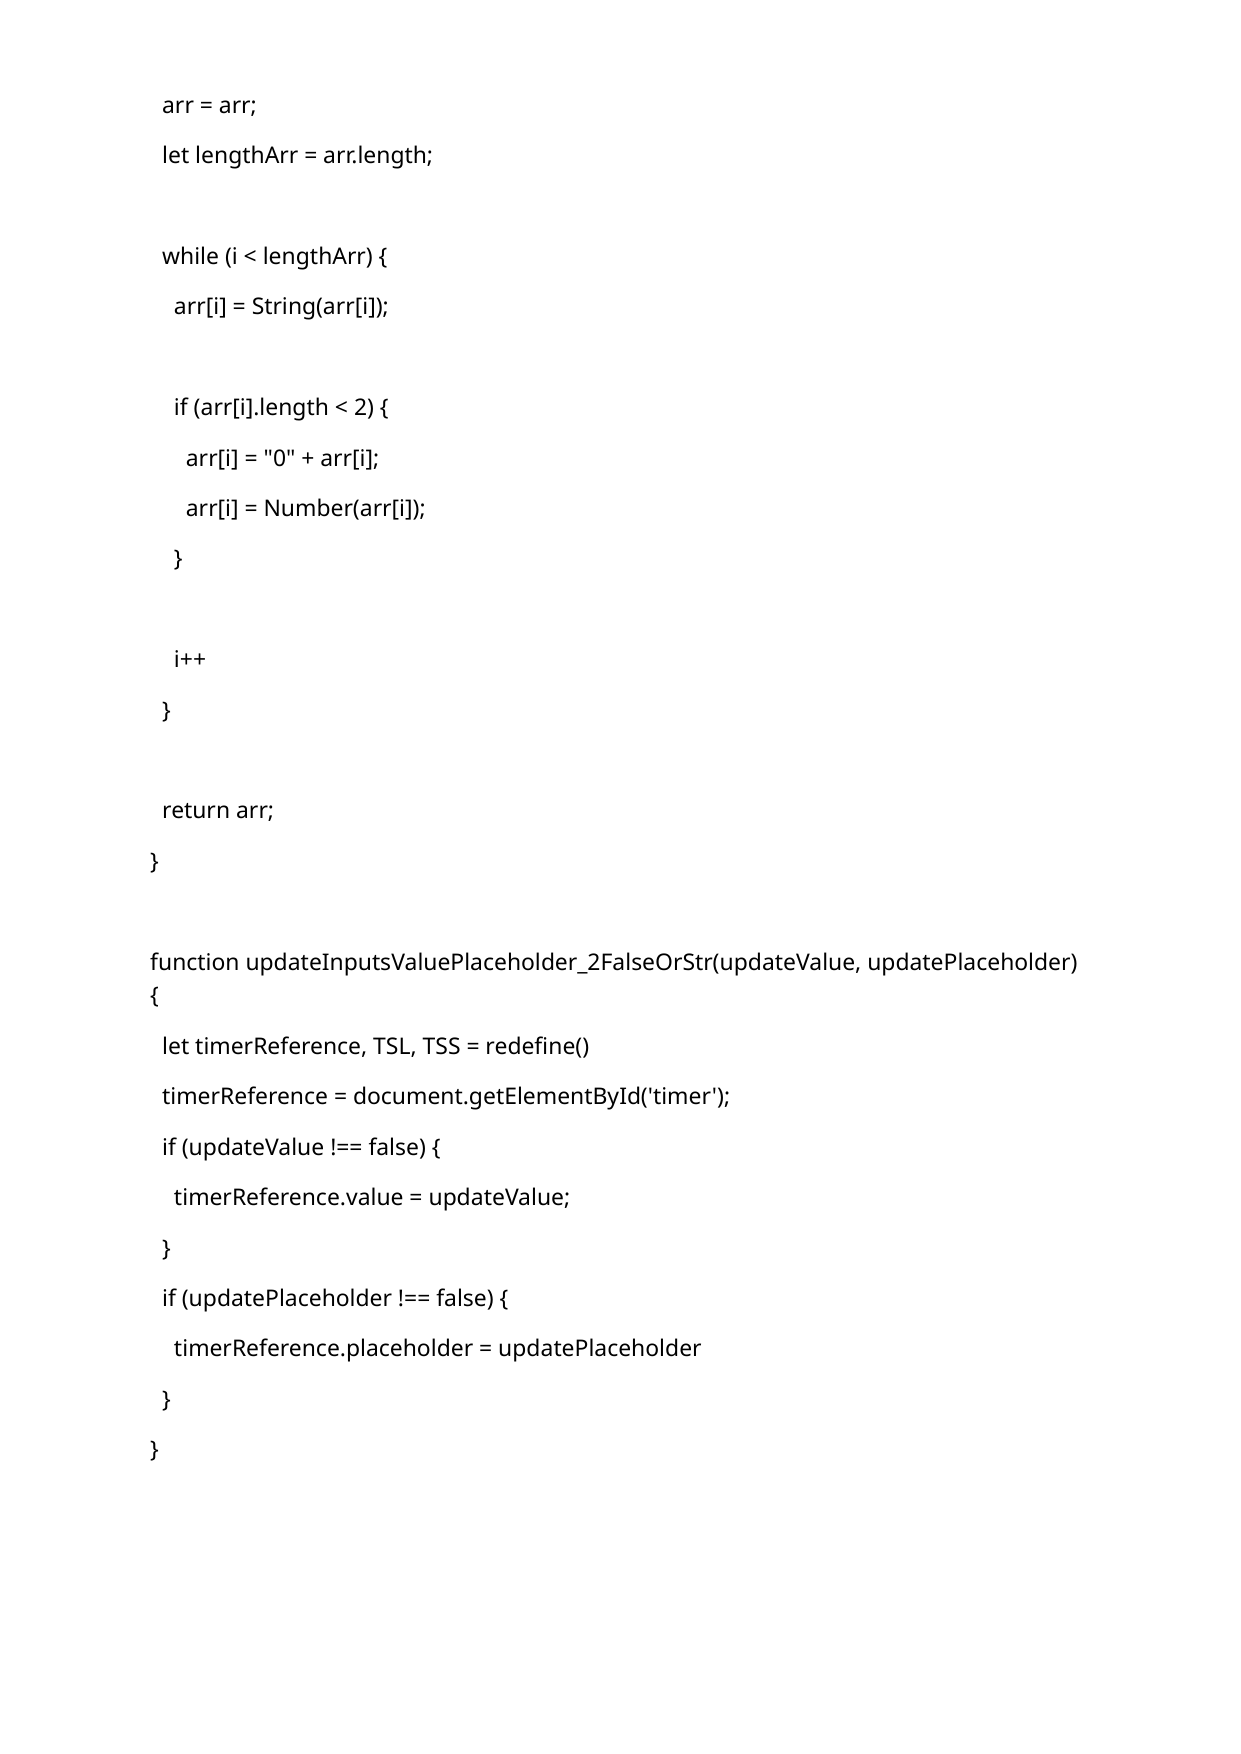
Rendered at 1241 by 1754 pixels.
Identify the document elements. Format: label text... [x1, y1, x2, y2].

text arr = arr; [150, 89, 1090, 120]
text } [150, 1232, 1090, 1263]
text } [150, 1383, 1090, 1414]
text } [150, 694, 1090, 725]
text function updateInputsValuePlaceholder_2FalseOrStr(updateValue, updatePlaceholder) { [150, 946, 1090, 1011]
text } [150, 845, 1090, 876]
text timerReference = document.getElementById('timer'); [150, 1080, 1090, 1112]
text if (updateValue !== false) { [150, 1131, 1090, 1162]
text i++ [150, 643, 1090, 674]
text return arr; [150, 794, 1090, 826]
text arr[i] = Number(arr[i]); [150, 492, 1090, 523]
text arr[i] = "0" + arr[i]; [150, 442, 1090, 473]
text } [150, 1433, 1090, 1464]
text } [150, 542, 1090, 574]
text timerReference.value = updateValue; [150, 1181, 1090, 1212]
text timerReference.placeholder = updatePlaceholder [150, 1332, 1090, 1364]
text let timerReference, TSL, TSS = redefine() [150, 1030, 1090, 1061]
text if (updatePlaceholder !== false) { [150, 1282, 1090, 1313]
text arr[i] = String(arr[i]); [150, 290, 1090, 322]
text while (i < lengthArr) { [150, 240, 1090, 271]
text let lengthArr = arr.length; [150, 139, 1090, 170]
text if (arr[i].length < 2) { [150, 391, 1090, 422]
